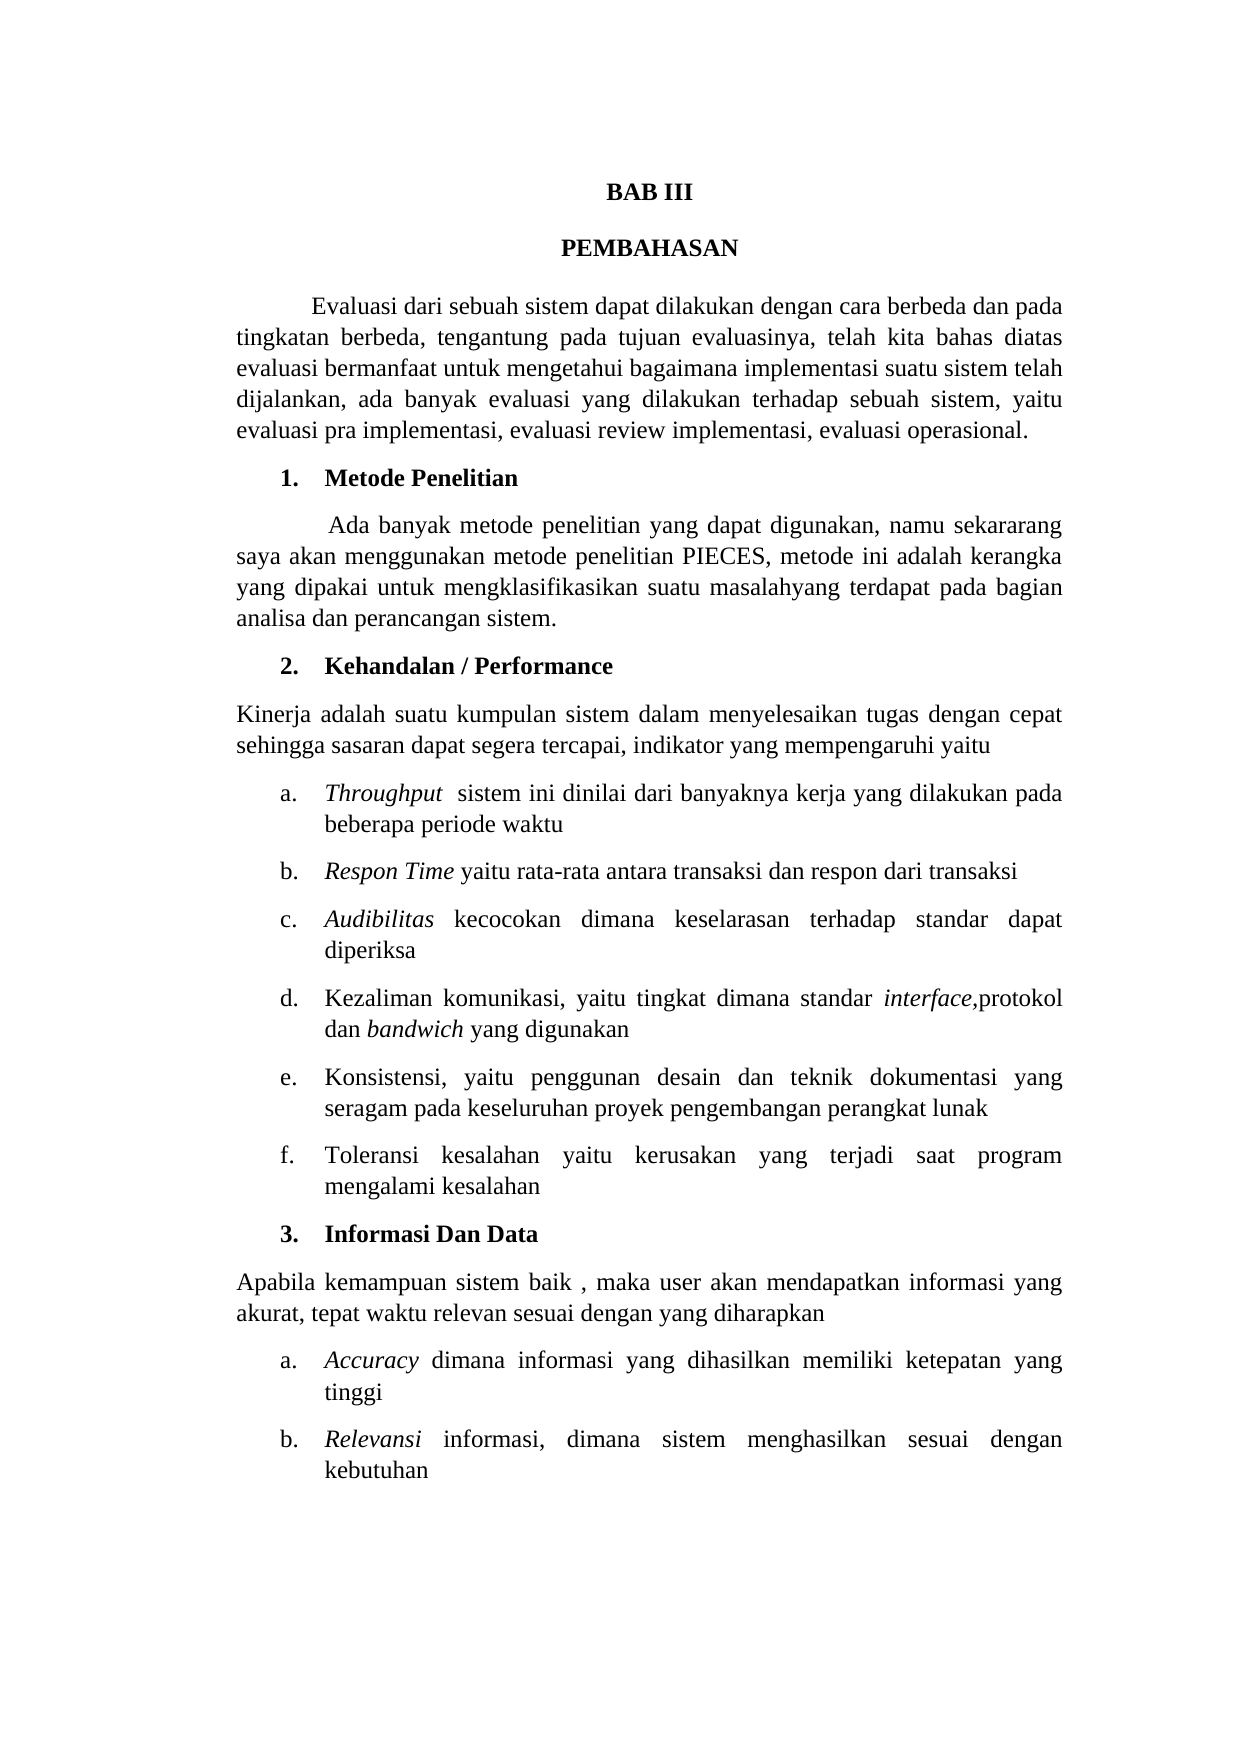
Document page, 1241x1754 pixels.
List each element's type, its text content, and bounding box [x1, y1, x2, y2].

list Accuracy dimana informasi yang dihasilkan memiliki ketepatan yang tinggi [280, 1346, 1063, 1405]
list Konsistensi, yaitu penggunan desain dan teknik dokumentasi yang seragam pada keseluruhan proyek pengembangan perangkat lunak [280, 1062, 1063, 1121]
list Relevansi informasi, dimana sistem menghasilkan sesuai dengan kebutuhan [280, 1424, 1063, 1484]
list Kehandalan / Performance [280, 651, 1063, 680]
list Apabila kemampuan sistem baik , maka user akan mendapatkan informasi yang akurat, tepat waktu relevan sesuai dengan yang diharapkan [236, 1267, 1063, 1327]
subtitle BAB III [236, 177, 1063, 206]
list Respon Time yaitu rata-rata antara transaksi dan respon dari transaksi [280, 856, 1063, 885]
list Kezaliman komunikasi, yaitu tingkat dimana standar interface,protokol dan bandwich yang digunakan [280, 983, 1063, 1043]
list Audibilitas kecocokan dimana keselarasan terhadap standar dapat diperiksa [280, 904, 1063, 964]
list Kinerja adalah suatu kumpulan sistem dalam menyelesaikan tugas dengan cepat sehingga sasaran dapat segera tercapai, indikator yang mempengaruhi yaitu [236, 699, 1063, 759]
subtitle PEMBAHASAN [236, 233, 1063, 262]
list Informasi Dan Data [280, 1219, 1063, 1248]
list Throughput sistem ini dinilai dari banyaknya kerja yang dilakukan pada beberapa periode waktu [280, 778, 1063, 837]
list Metode Penelitian [280, 463, 1063, 491]
list Ada banyak metode penelitian yang dapat digunakan, namu sekararang saya akan menggunakan metode penelitian PIECES, metode ini adalah kerangka yang dipakai untuk mengklasifikasikan suatu masalahyang terdapat pada bagian analisa dan perancangan sistem. [236, 510, 1063, 632]
text Evaluasi dari sebuah sistem dapat dilakukan dengan cara berbeda dan pada tingkatan berbeda, tengantung pada tujuan evaluasinya, telah kita bahas diatas evaluasi bermanfaat untuk mengetahui bagaimana implementasi suatu sistem telah dijalankan, ada banyak evaluasi yang dilakukan terhadap sebuah sistem, yaitu evaluasi pra implementasi, evaluasi review implementasi, evaluasi operasional. [236, 291, 1063, 444]
list Toleransi kesalahan yaitu kerusakan yang terjadi saat program mengalami kesalahan [280, 1140, 1063, 1200]
